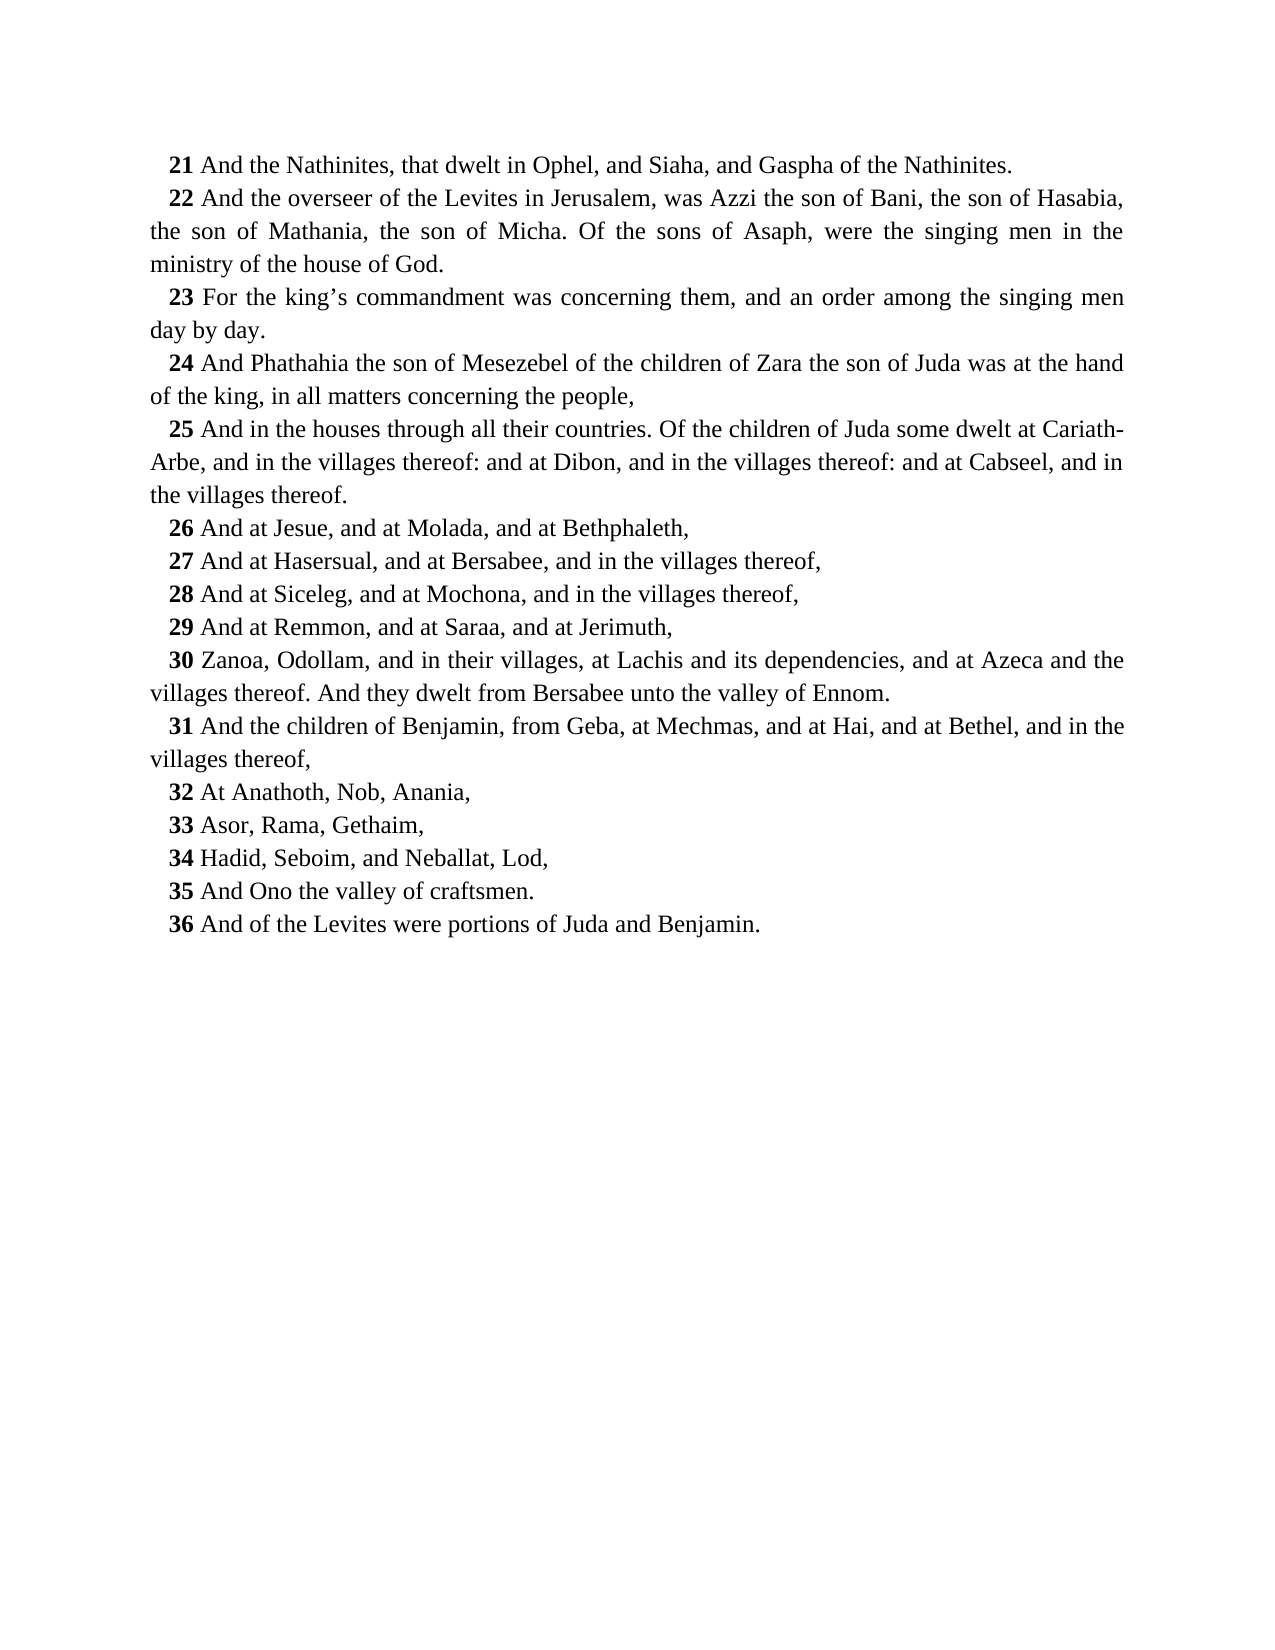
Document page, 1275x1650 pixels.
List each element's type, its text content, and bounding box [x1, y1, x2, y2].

text 35 And Ono the valley of craftsmen. [150, 876, 1125, 905]
text 30 Zanoa, Odollam, and in their villages, at Lachis and its dependencies, and at Azeca and the villages thereof. And they dwelt from Bersabee unto the valley of Ennom. [150, 645, 1125, 707]
text 27 And at Hasersual, and at Bersabee, and in the villages thereof, [150, 546, 1125, 575]
text 25 And in the houses through all their countries. Of the children of Juda some dwelt at Cariath-Arbe, and in the villages thereof: and at Dibon, and in the villages thereof: and at Cabseel, and in the villages thereof. [150, 414, 1125, 509]
text 26 And at Jesue, and at Molada, and at Bethphaleth, [150, 513, 1125, 542]
text 21 And the Nathinites, that dwelt in Ophel, and Siaha, and Gaspha of the Nathinites. [150, 150, 1125, 179]
text 28 And at Siceleg, and at Mochona, and in the villages thereof, [150, 579, 1125, 608]
text 36 And of the Levites were portions of Juda and Benjamin. [150, 909, 1125, 938]
text 23 For the king’s commandment was concerning them, and an order among the singing men day by day. [150, 282, 1125, 344]
text 33 Asor, Rama, Gethaim, [150, 810, 1125, 839]
text 31 And the children of Benjamin, from Geba, at Mechmas, and at Hai, and at Bethel, and in the villages thereof, [150, 711, 1125, 773]
text 24 And Phathahia the son of Mesezebel of the children of Zara the son of Juda was at the hand of the king, in all matters concerning the people, [150, 348, 1125, 410]
text 22 And the overseer of the Levites in Jerusalem, was Azzi the son of Bani, the son of Hasabia, the son of Mathania, the son of Micha. Of the sons of Asaph, were the singing men in the ministry of the house of God. [150, 183, 1125, 278]
text 32 At Anathoth, Nob, Anania, [150, 777, 1125, 806]
text 29 And at Remmon, and at Saraa, and at Jerimuth, [150, 612, 1125, 641]
text 34 Hadid, Seboim, and Neballat, Lod, [150, 843, 1125, 872]
